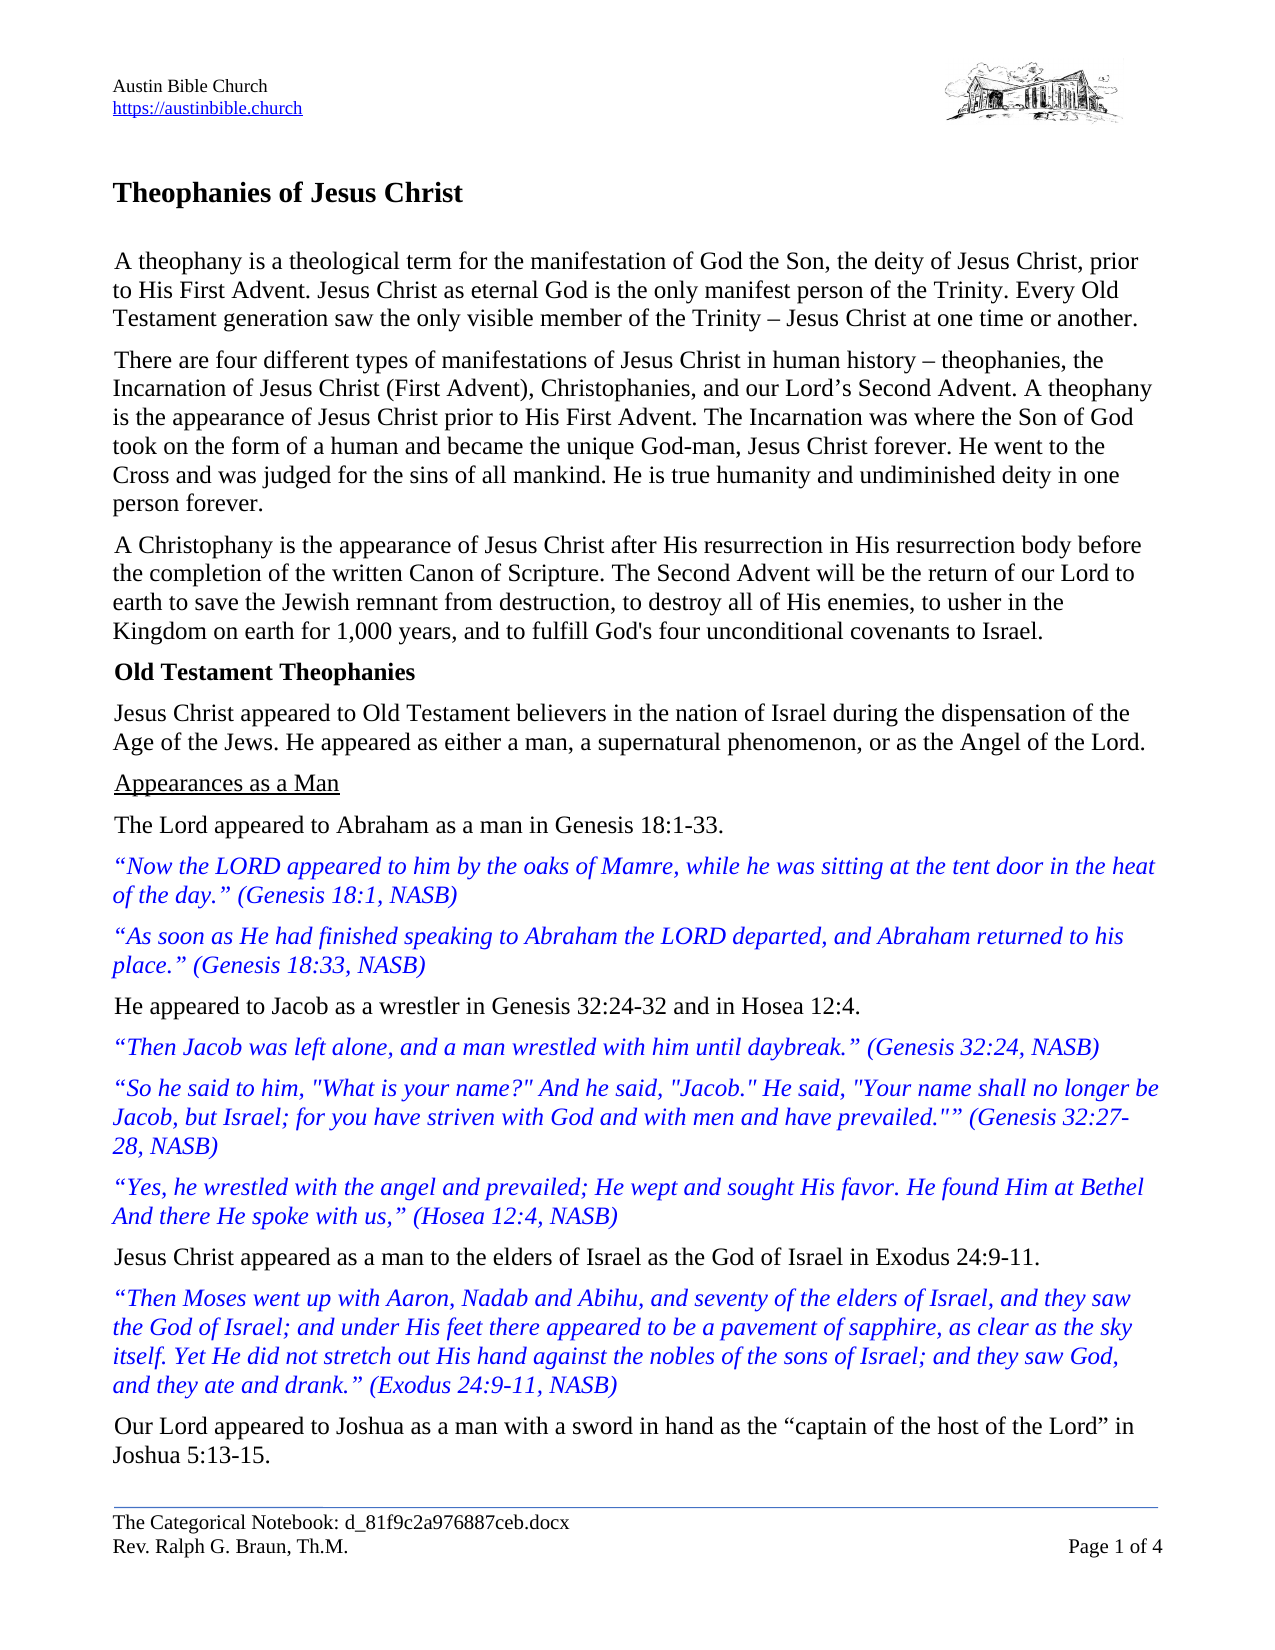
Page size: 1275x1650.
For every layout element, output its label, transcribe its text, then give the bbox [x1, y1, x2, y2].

text “Then Jacob was left alone, and a man wrestled with him until daybreak.” (Genesis 32:24, NASB) [112, 1032, 1162, 1061]
text Jesus Christ appeared as a man to the elders of Israel as the God of Israel in Exodus 24:9-11. [112, 1242, 1162, 1271]
text “Now the LORD appeared to him by the oaks of Mamre, while he was sitting at the tent door in the heat of the day.” (Genesis 18:1, NASB) [112, 851, 1162, 908]
text Our Lord appeared to Joshua as a man with a sword in hand as the “captain of the host of the Lord” in Joshua 5:13-15. [112, 1411, 1162, 1468]
text “So he said to him, "What is your name?" And he said, "Jacob." He said, "Your name shall no longer be Jacob, but Israel; for you have striven with God and with men and have prevailed."” (Genesis 32:27-28, NASB) [112, 1073, 1162, 1160]
text He appeared to Jacob as a wrestler in Genesis 32:24-32 and in Hosea 12:4. [112, 991, 1162, 1020]
text The Lord appeared to Abraham as a man in Genesis 18:1-33. [112, 810, 1162, 838]
text “Yes, he wrestled with the angel and prevailed; He wept and sought His favor. He found Him at Bethel And there He spoke with us,” (Hosea 12:4, NASB) [112, 1172, 1162, 1230]
text Old Testament Theophanies [112, 657, 1162, 686]
text “As soon as He had finished speaking to Abraham the LORD departed, and Abraham returned to his place.” (Genesis 18:33, NASB) [112, 921, 1162, 978]
text A theophany is a theological term for the manifestation of God the Son, the deity of Jesus Christ, prior to His First Advent. Jesus Christ as eternal God is the only manifest person of the Trinity. Every Old Testament generation saw the only visible member of the Trinity – Jesus Christ at one time or another. [112, 246, 1162, 332]
text Appearances as a Man [112, 768, 1162, 797]
text “Then Moses went up with Aaron, Nadab and Abihu, and seventy of the elders of Israel, and they saw the God of Israel; and under His feet there appeared to be a pavement of sapphire, as clear as the sky itself. Yet He did not stretch out His hand against the nobles of the sons of Israel; and they saw God, and they ate and drank.” (Exodus 24:9-11, NASB) [112, 1283, 1162, 1398]
text There are four different types of manifestations of Jesus Christ in human history – theophanies, the Incarnation of Jesus Christ (First Advent), Christophanies, and our Lord’s Second Advent. A theophany is the appearance of Jesus Christ prior to His First Advent. The Incarnation was where the Son of God took on the form of a human and became the unique God-man, Jesus Christ forever. He went to the Cross and was judged for the sins of all mankind. He is true humanity and undiminished deity in one person forever. [112, 345, 1162, 517]
text Jesus Christ appeared to Old Testament believers in the nation of Israel during the dispensation of the Age of the Jews. He appeared as either a man, a supernatural phenomenon, or as the Angel of the Lord. [112, 698, 1162, 756]
picture [944, 58, 1124, 125]
subtitle Theophanies of Jesus Christ [112, 175, 1162, 208]
text A Christophany is the appearance of Jesus Christ after His resurrection in His resurrection body before the completion of the written Canon of Scripture. The Second Advent will be the return of our Lord to earth to save the Jewish remnant from destruction, to destroy all of His enemies, to usher in the Kingdom on earth for 1,000 years, and to fulfill God's four unconditional covenants to Israel. [112, 530, 1162, 645]
